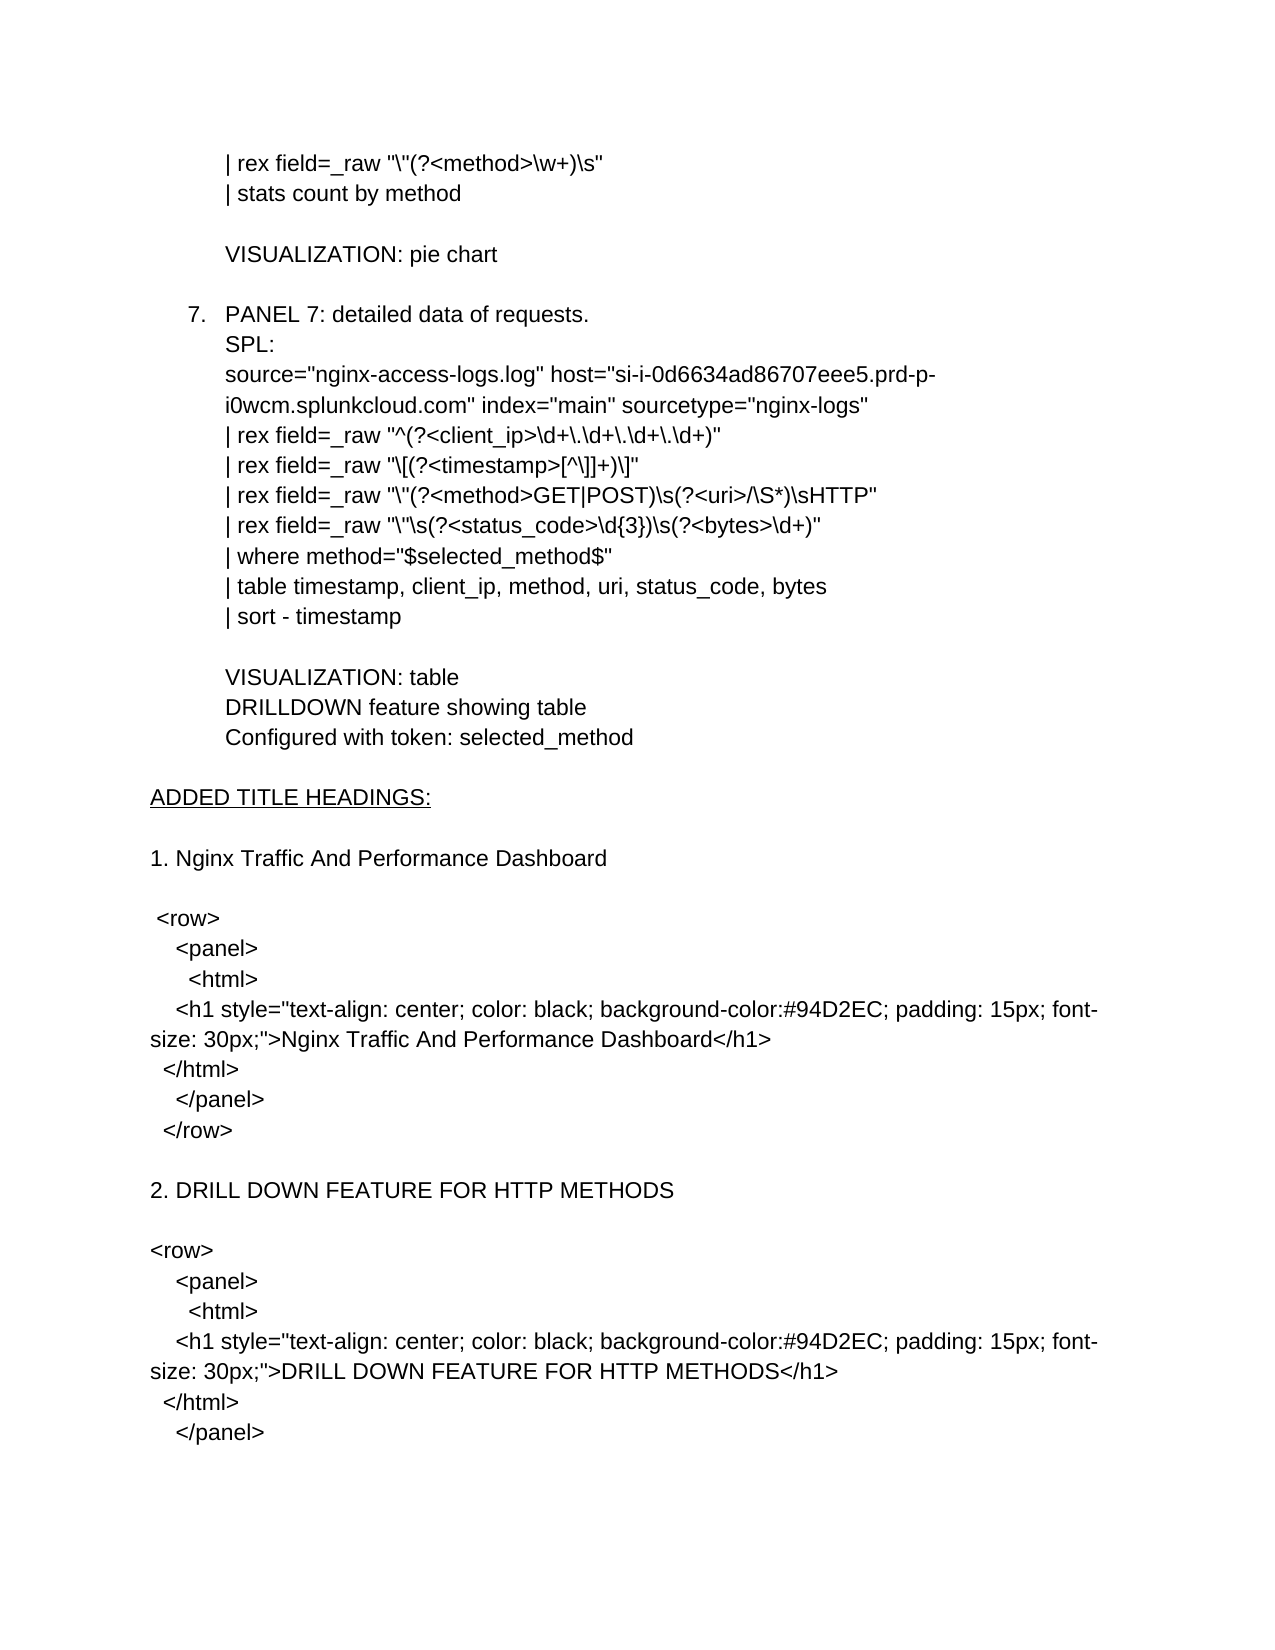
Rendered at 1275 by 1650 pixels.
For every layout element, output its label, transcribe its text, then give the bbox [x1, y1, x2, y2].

text <html> [150, 1298, 1125, 1324]
text VISUALIZATION: table [225, 663, 1125, 690]
text | table timestamp, client_ip, method, uri, status_code, bytes [225, 573, 1125, 599]
text | rex field=_raw "\"\s(?<status_code>\d{3})\s(?<bytes>\d+)" [225, 512, 1125, 539]
text | rex field=_raw "\"(?<method>GET|POST)\s(?<uri>/\S*)\sHTTP" [225, 482, 1125, 509]
text </html> [150, 1056, 1125, 1083]
text Configured with token: selected_method [225, 724, 1125, 750]
text <row> [150, 905, 1125, 932]
text DRILLDOWN feature showing table [225, 694, 1125, 720]
list PANEL 7: detailed data of requests. [187, 301, 1125, 327]
text | rex field=_raw "\[(?<timestamp>[^\]]+)\]" [225, 452, 1125, 478]
text </html> [150, 1388, 1125, 1415]
text VISUALIZATION: pie chart [225, 241, 1125, 297]
text | sort - timestamp [225, 603, 1125, 629]
text <h1 style="text-align: center; color: black; background-color:#94D2EC; padding: 15px; font-size: 30px;">DRILL DOWN FEATURE FOR HTTP METHODS</h1> [150, 1328, 1125, 1385]
text <panel> [150, 935, 1125, 962]
text SPL: [225, 331, 1125, 358]
text | where method="$selected_method$" [225, 543, 1125, 569]
text source="nginx-access-logs.log" host="si-i-0d6634ad86707eee5.prd-p-i0wcm.splunkcloud.com" index="main" sourcetype="nginx-logs" [225, 361, 1125, 418]
text | stats count by method [225, 180, 1125, 207]
text <html> [150, 966, 1125, 992]
text </panel> [150, 1086, 1125, 1113]
text | rex field=_raw "^(?<client_ip>\d+\.\d+\.\d+\.\d+)" [225, 422, 1125, 448]
text ADDED TITLE HEADINGS: 1. Nginx Traffic And Performance Dashboard [150, 784, 1125, 901]
text </panel> [150, 1419, 1125, 1445]
text </row> 2. DRILL DOWN FEATURE FOR HTTP METHODS <row> [150, 1117, 1125, 1264]
text | rex field=_raw "\"(?<method>\w+)\s" [225, 150, 1125, 176]
text <panel> [150, 1268, 1125, 1294]
text <h1 style="text-align: center; color: black; background-color:#94D2EC; padding: 15px; font-size: 30px;">Nginx Traffic And Performance Dashboard</h1> [150, 996, 1125, 1052]
